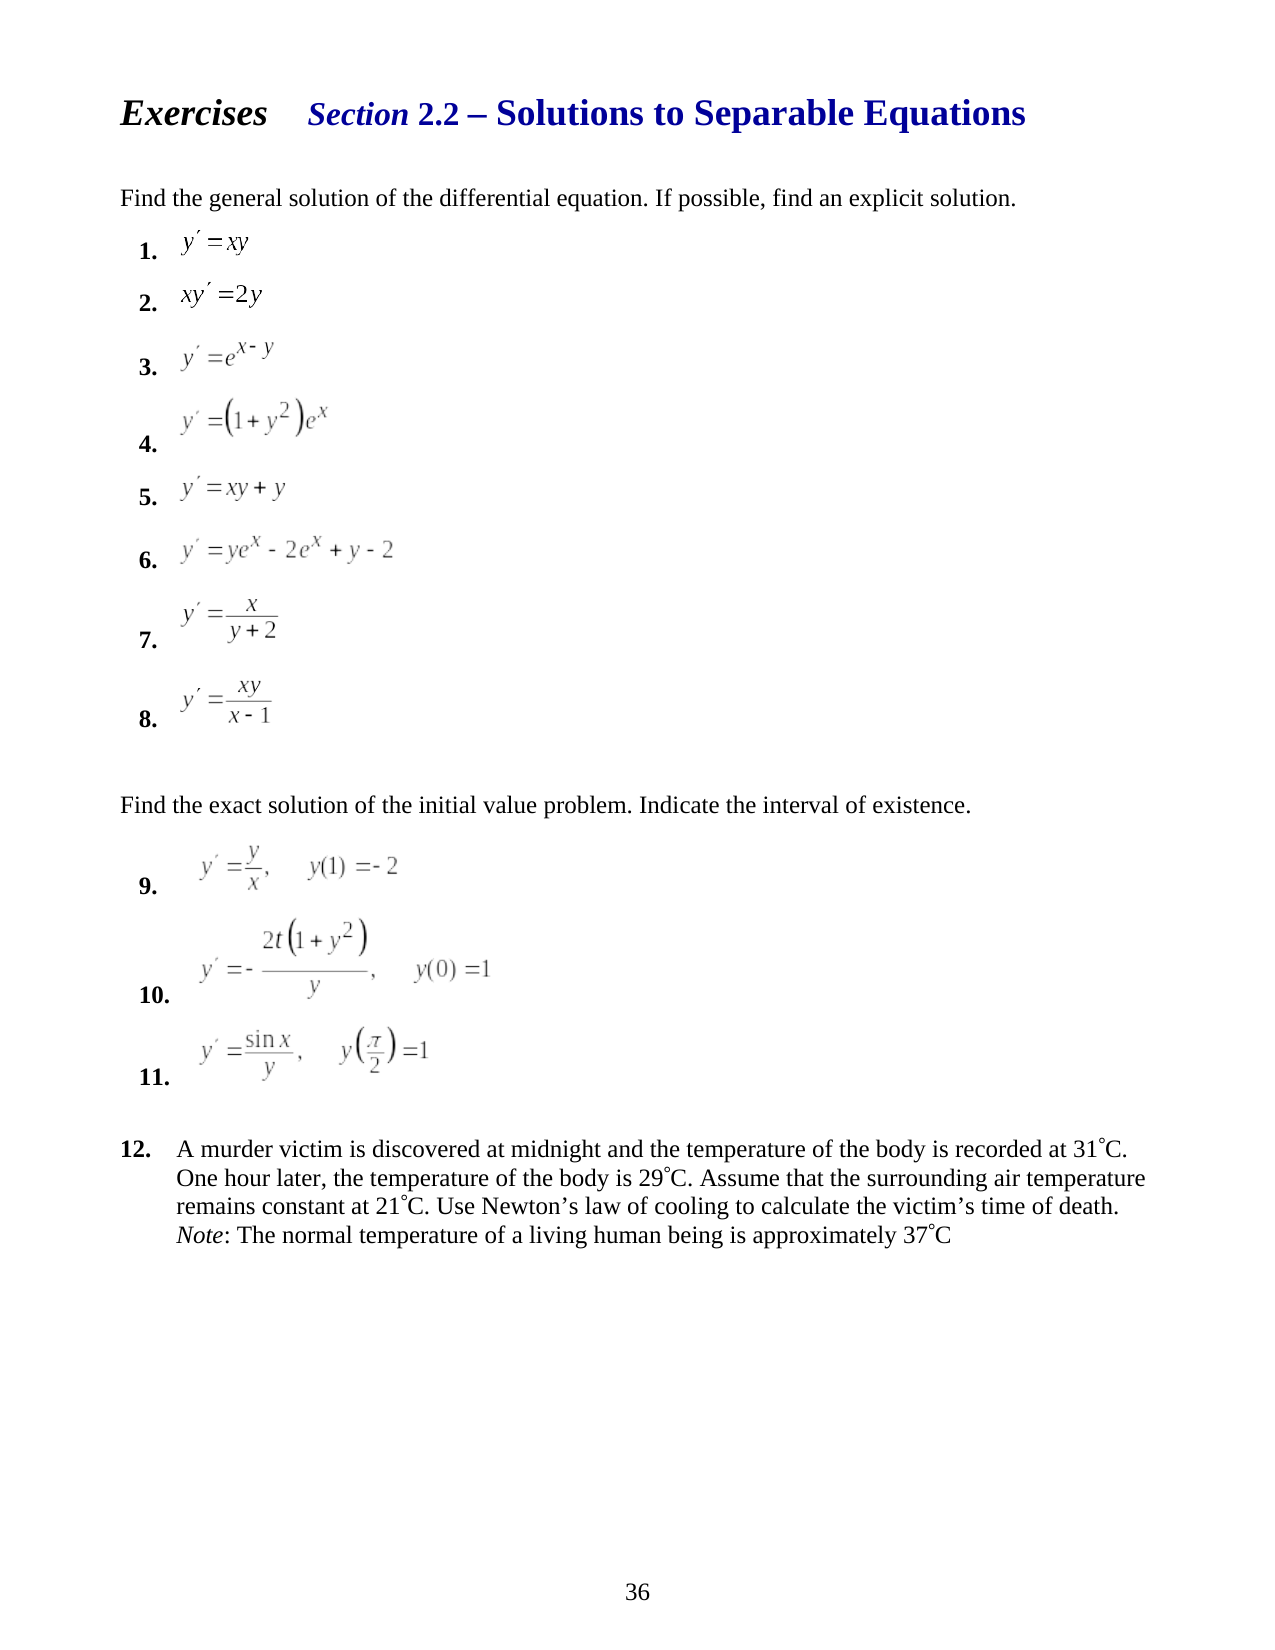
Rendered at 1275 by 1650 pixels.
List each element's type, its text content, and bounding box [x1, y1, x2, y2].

text Exercises Section 2.2 – Solutions to Separable Equations [120, 90, 1155, 133]
list A murder victim is discovered at midnight and the temperature of the body is recorded at 31C. One hour later, the temperature of the body is 29C. Assume that the surrounding air temperature remains constant at 21C. Use Newton’s law of cooling to calculate the victim’s time of death. Note: The normal temperature of a living human being is approximately 37C [120, 1134, 1155, 1249]
text Find the exact solution of the initial value problem. Indicate the interval of existence. [120, 790, 1155, 819]
text Find the general solution of the differential equation. If possible, find an explicit solution. [120, 183, 1155, 212]
